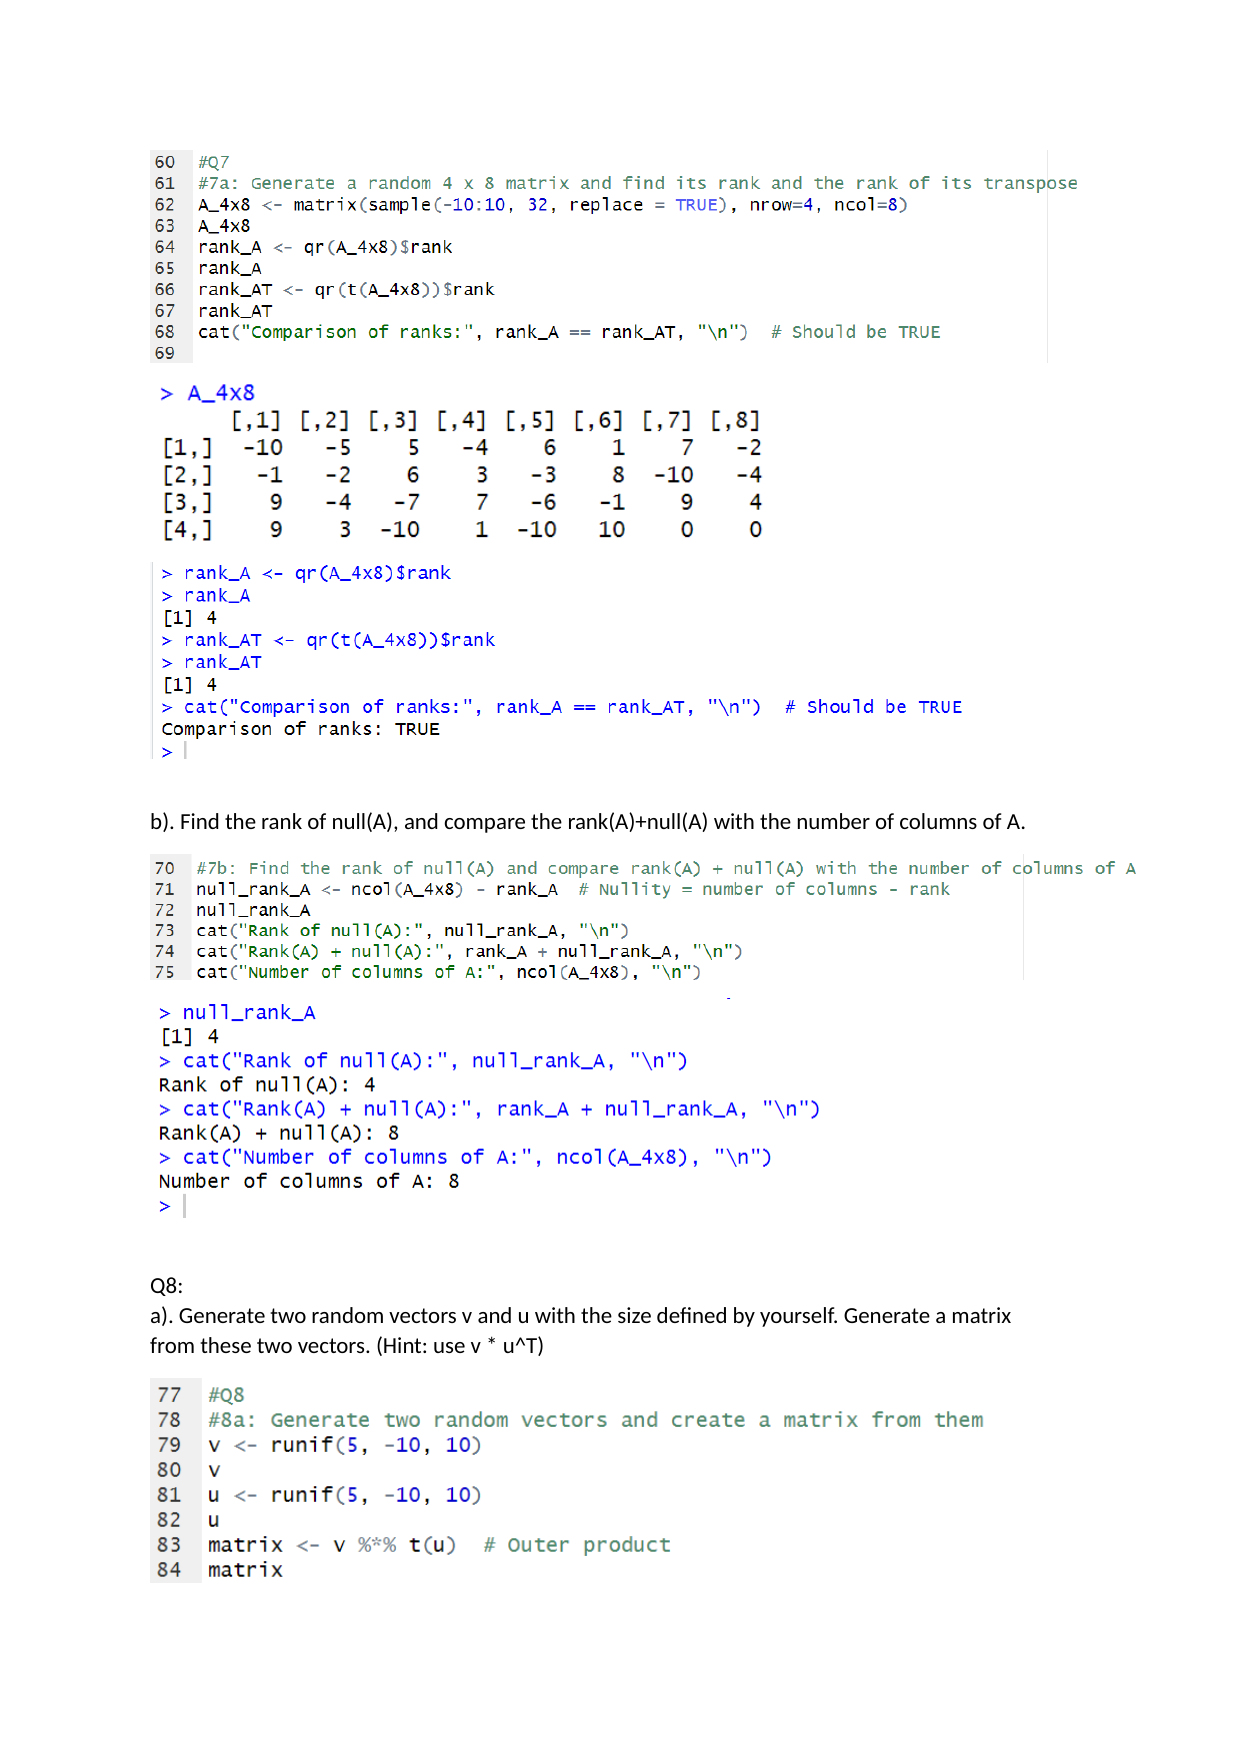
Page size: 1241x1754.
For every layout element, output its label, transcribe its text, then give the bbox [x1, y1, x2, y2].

picture [150, 150, 1091, 363]
picture [150, 1378, 999, 1583]
text b). Find the rank of null(A), and compare the rank(A)+null(A) with the number of columns of A. [150, 777, 1090, 836]
picture [150, 998, 837, 1223]
text Q8: a). Generate two random vectors v and u with the size defined by yourself. Generate a matrix from these two vectors. (Hint: use v * u^T) [150, 1241, 1090, 1360]
picture [150, 381, 775, 544]
picture [150, 854, 1147, 980]
picture [150, 562, 972, 759]
